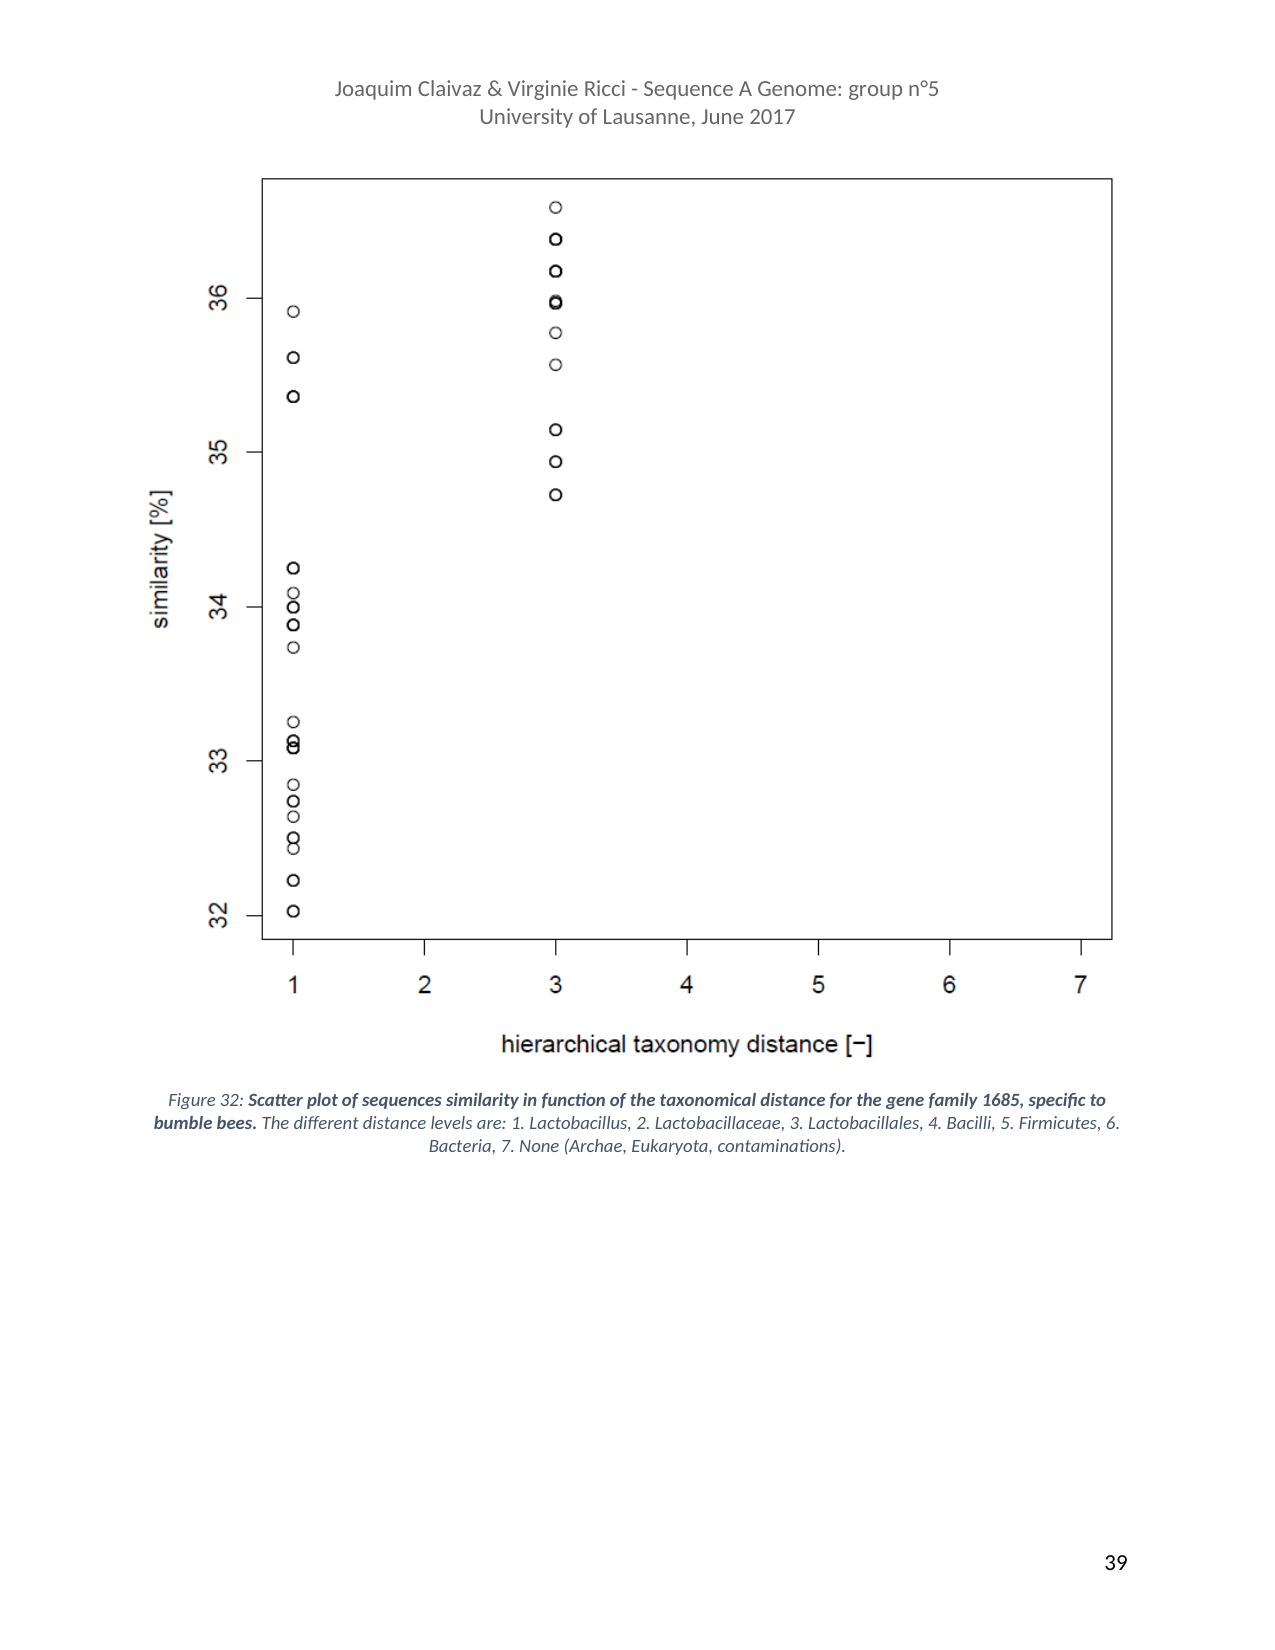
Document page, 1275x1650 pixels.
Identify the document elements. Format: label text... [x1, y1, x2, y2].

text Figure 32: Scatter plot of sequences similarity in function of the taxonomical distance for the gene family 1685, specific to bumble bees. The different distance levels are: 1. Lactobacillus, 2. Lactobacillaceae, 3. Lactobacillales, 4. Bacilli, 5. Firmicutes, 6. Bacteria, 7. None (Archae, Eukaryota, contaminations). [148, 1088, 1127, 1157]
picture [147, 157, 1128, 1069]
